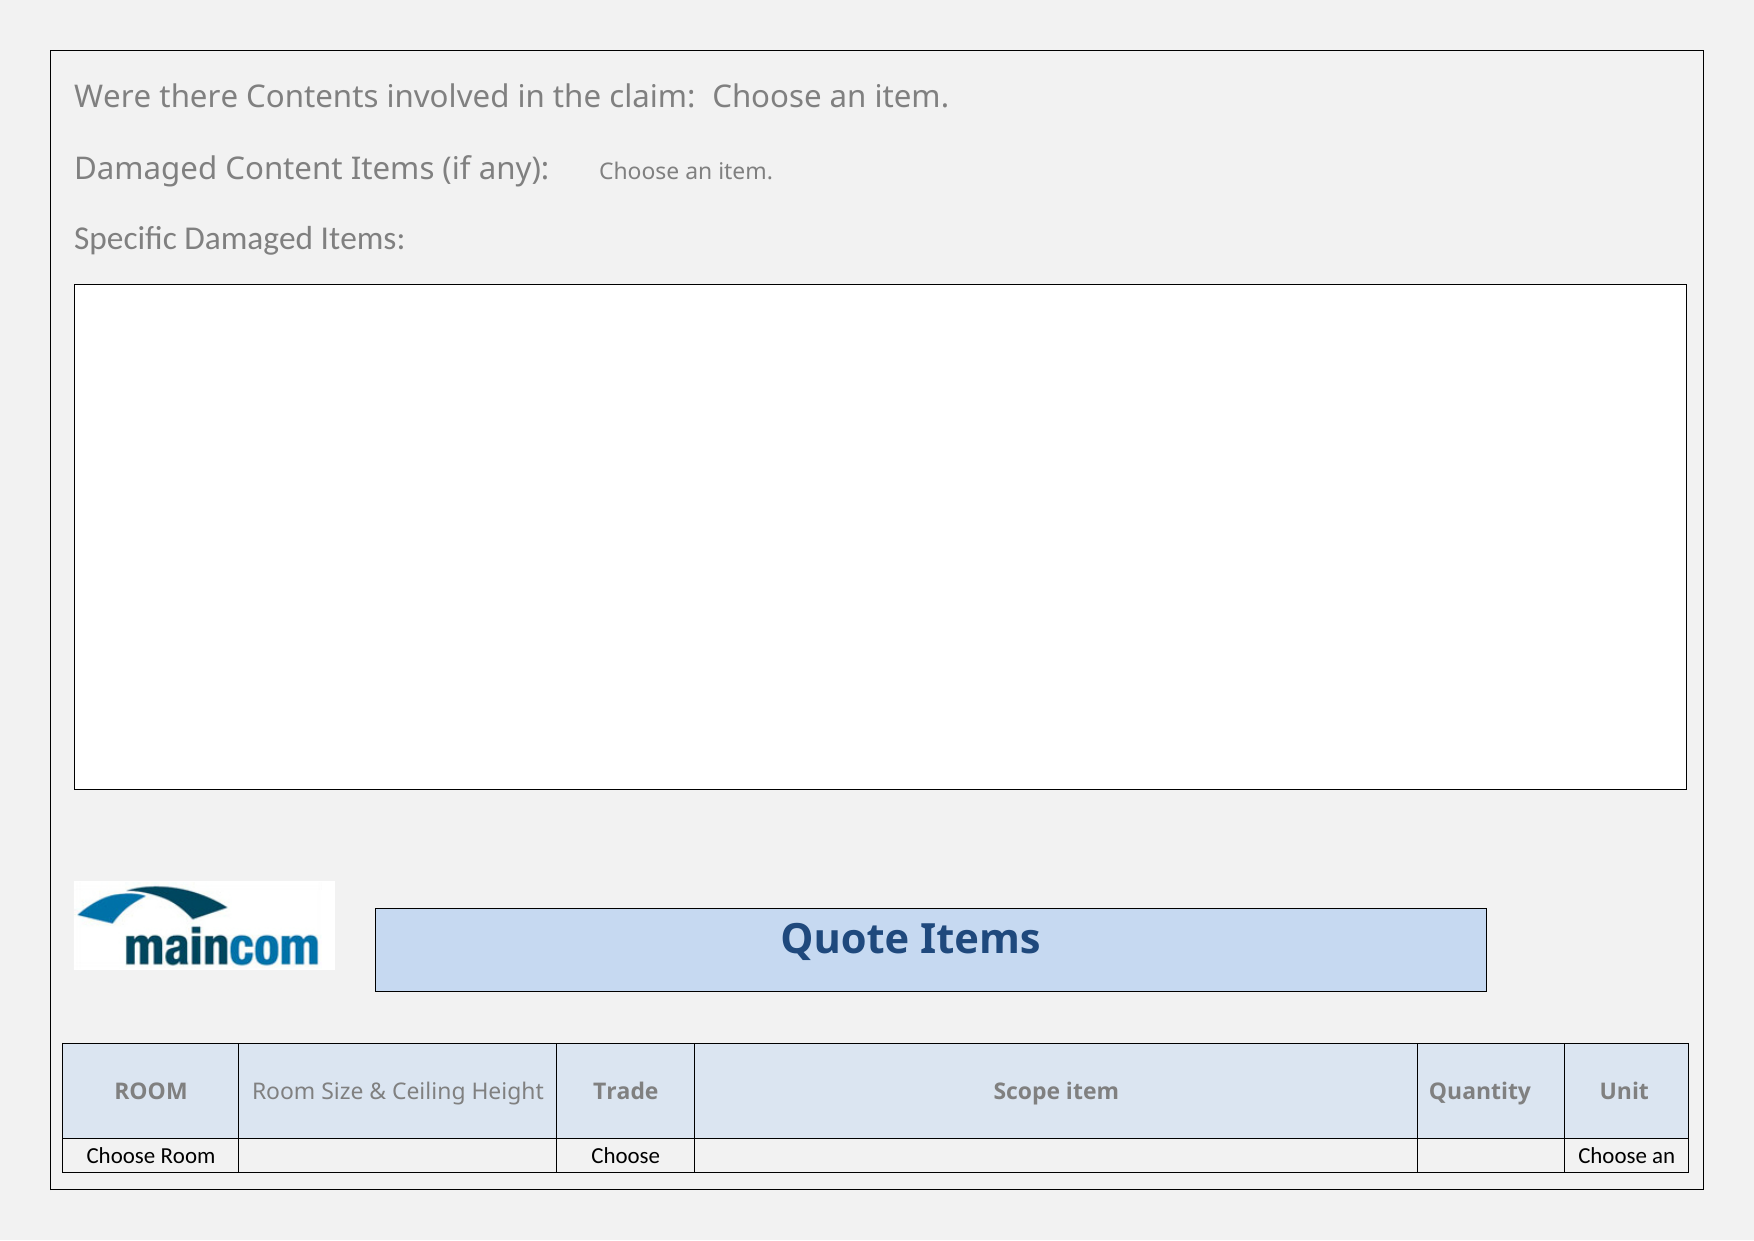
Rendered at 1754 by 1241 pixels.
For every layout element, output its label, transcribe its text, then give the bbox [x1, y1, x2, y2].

table_header Scope item [695, 1044, 1417, 1138]
table_cell [1418, 1139, 1564, 1172]
table_header Trade [557, 1044, 694, 1138]
table_header ROOM [63, 1044, 238, 1138]
table_header Room Size & Ceiling Height [239, 1044, 556, 1138]
table_header Quantity [1418, 1044, 1564, 1138]
table_header Unit [1565, 1044, 1688, 1138]
text Were there Contents involved in the claim: [74, 74, 1683, 116]
table_cell [695, 1139, 1417, 1172]
table_cell [239, 1139, 556, 1172]
text Damaged Content Items (if any): [74, 144, 1683, 189]
table_header Quote Items [376, 909, 1486, 991]
text Specific Damaged Items: [74, 217, 1683, 257]
picture [73, 881, 335, 970]
